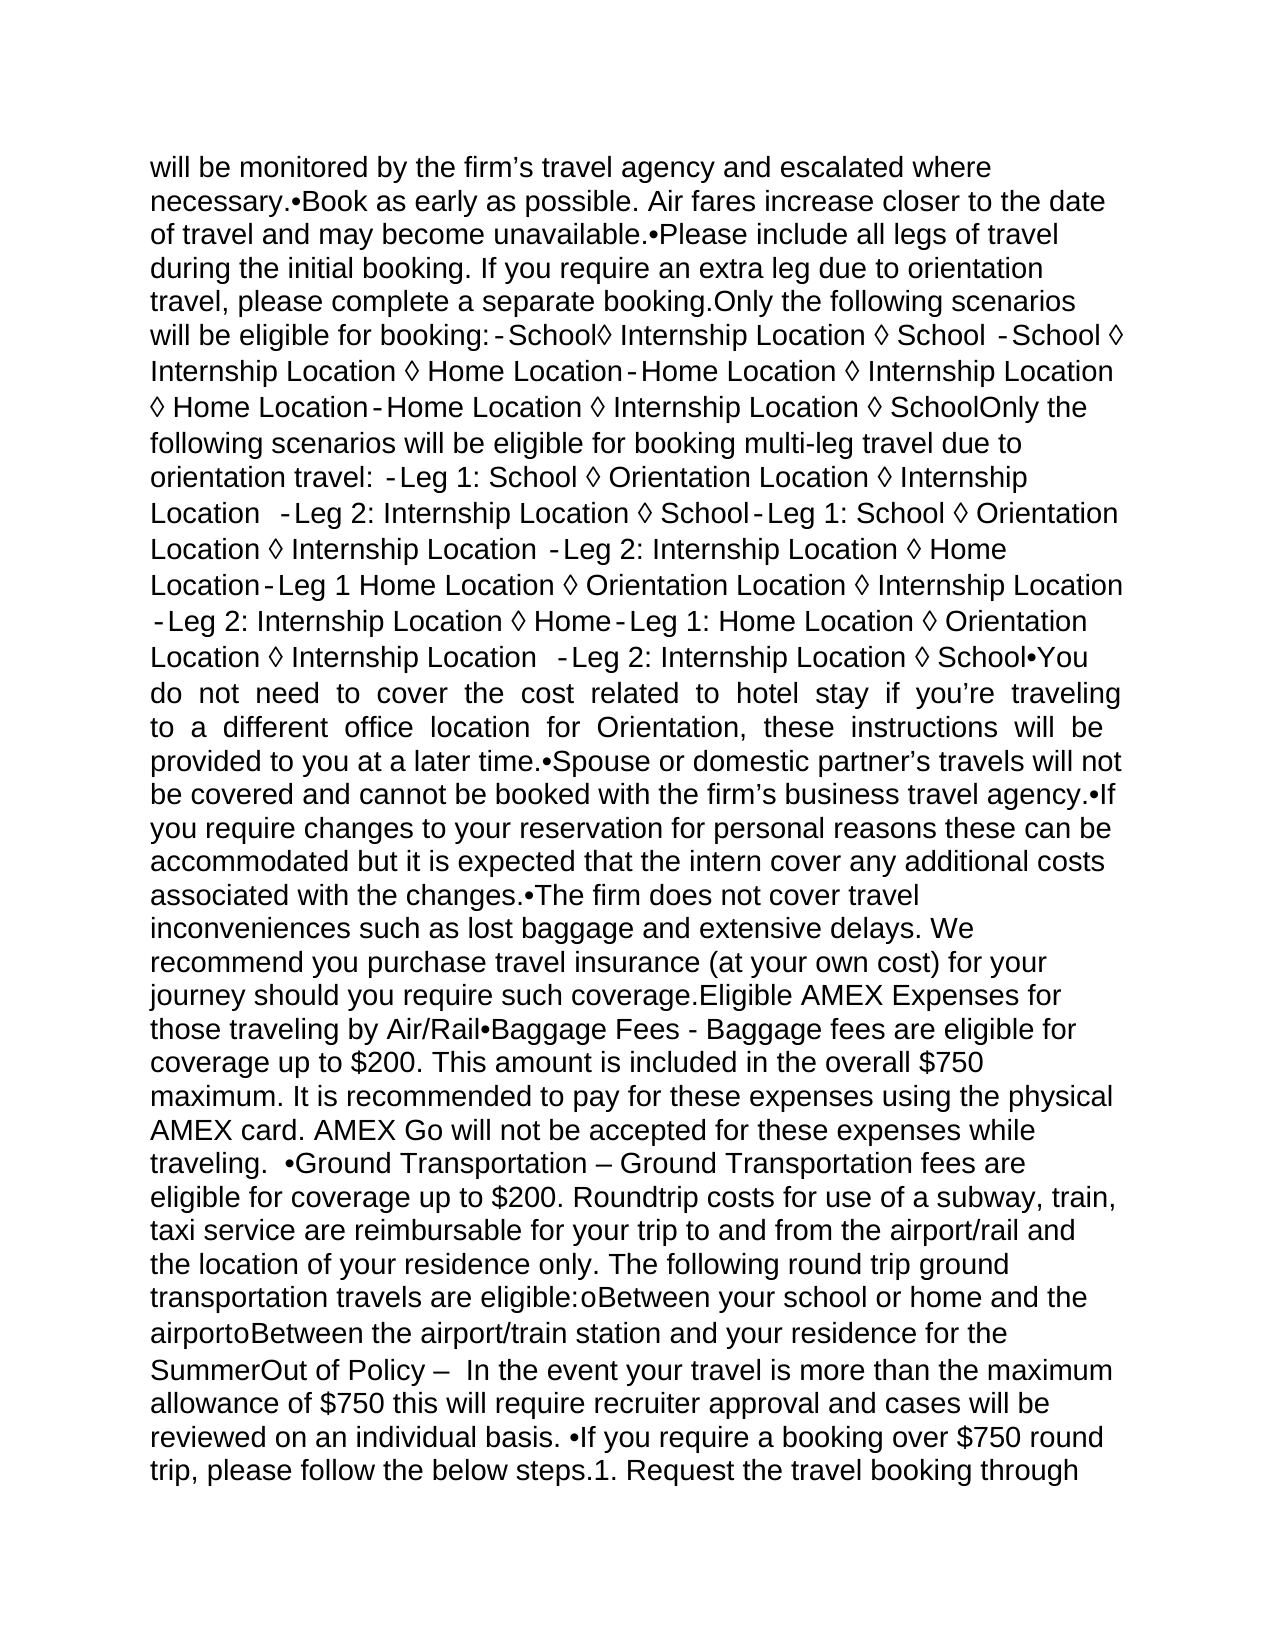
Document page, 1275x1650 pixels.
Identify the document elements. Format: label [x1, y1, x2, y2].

text [150, 150, 1125, 1487]
